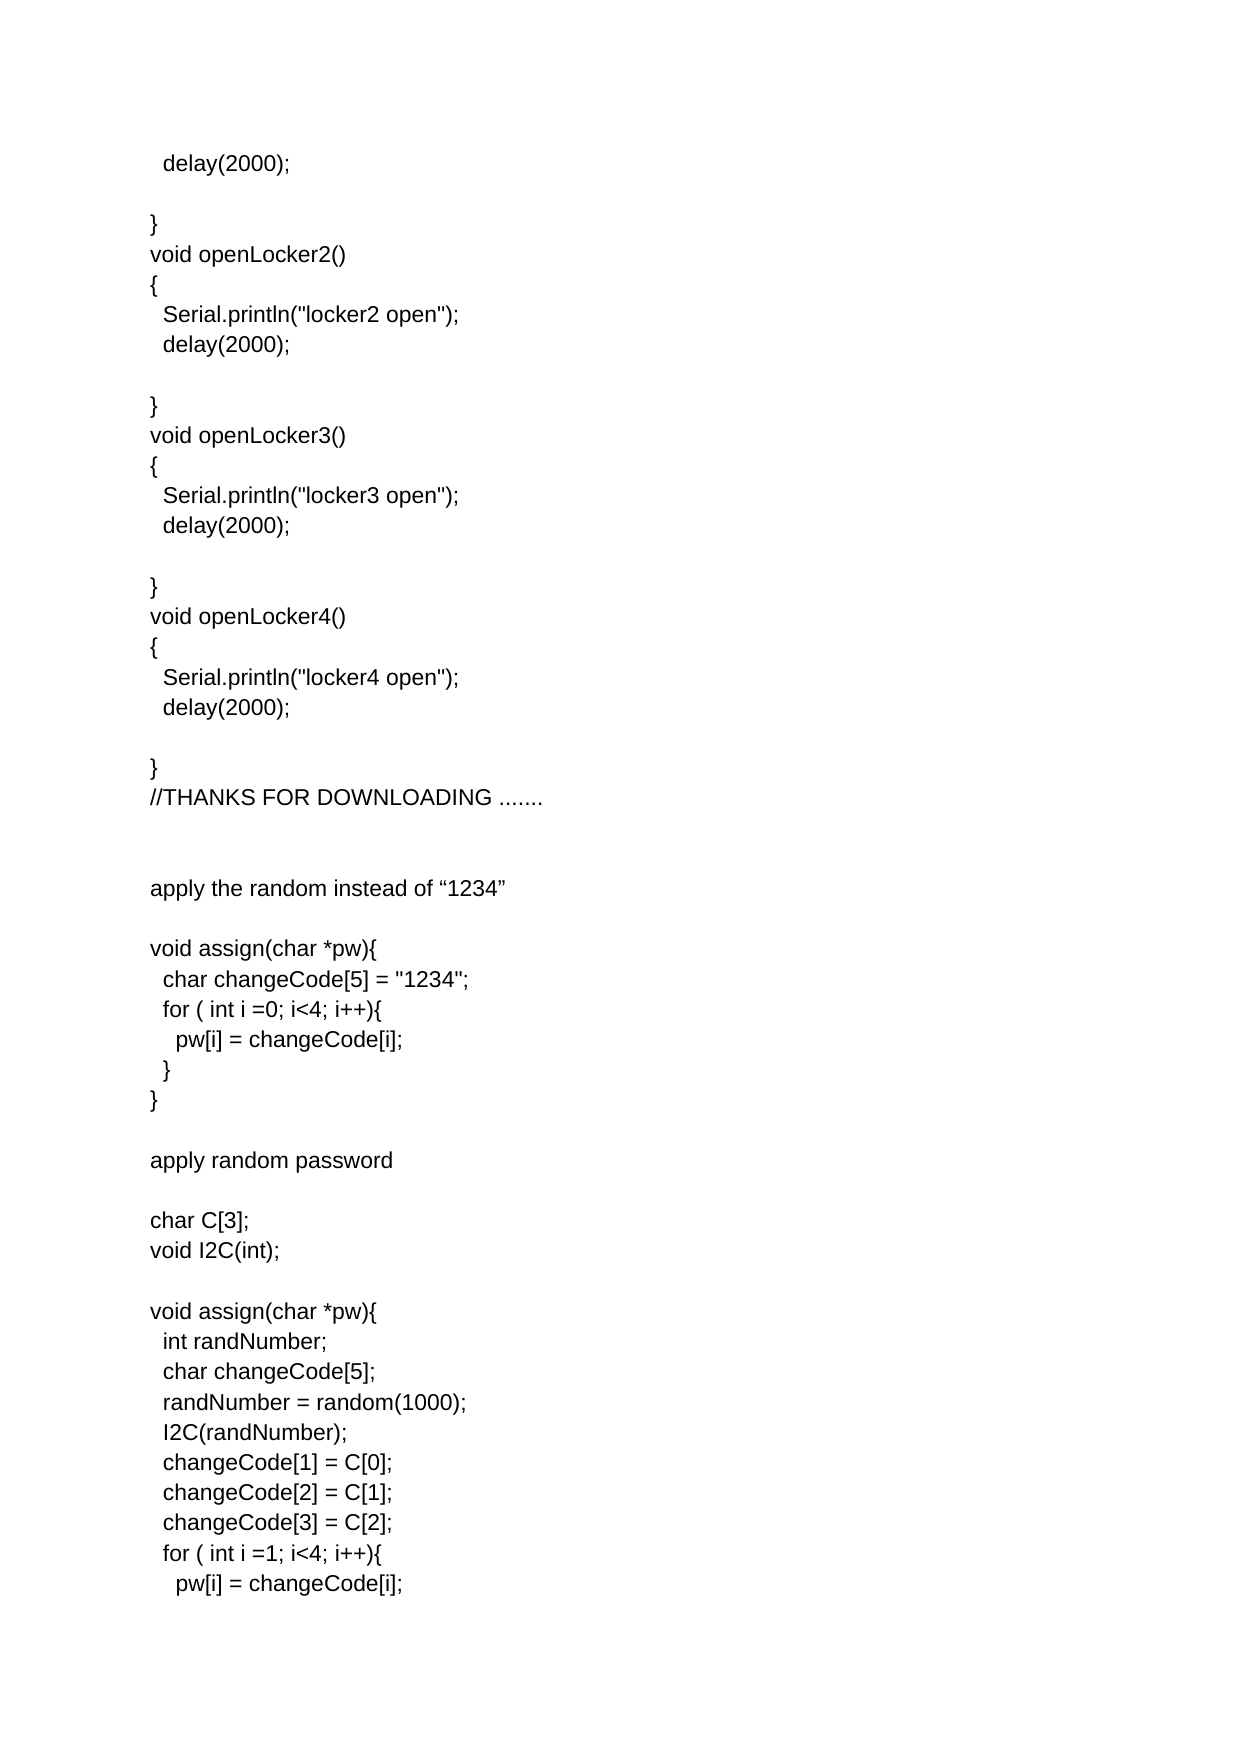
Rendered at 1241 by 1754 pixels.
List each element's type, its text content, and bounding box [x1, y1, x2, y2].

text randNumber = random(1000); [150, 1388, 1090, 1415]
text } [150, 754, 1090, 781]
text changeCode[2] = C[1]; [150, 1479, 1090, 1506]
text char C[3]; [150, 1207, 1090, 1234]
text { [150, 271, 1090, 297]
text { [150, 633, 1090, 660]
text } [150, 210, 1090, 237]
text delay(2000); [150, 694, 1090, 720]
text delay(2000); [150, 331, 1090, 358]
text pw[i] = changeCode[i]; [150, 1026, 1090, 1052]
text Serial.println("locker3 open"); [150, 482, 1090, 509]
text for ( int i =1; i<4; i++){ [150, 1539, 1090, 1566]
text int randNumber; [150, 1328, 1090, 1354]
text //THANKS FOR DOWNLOADING ....... [150, 784, 1090, 811]
text void openLocker4() [150, 603, 1090, 629]
text apply the random instead of “1234” [150, 875, 1090, 901]
text delay(2000); [150, 512, 1090, 539]
text for ( int i =0; i<4; i++){ [150, 996, 1090, 1022]
text Serial.println("locker2 open"); [150, 301, 1090, 327]
text char changeCode[5]; [150, 1358, 1090, 1385]
text changeCode[3] = C[2]; [150, 1509, 1090, 1536]
text I2C(randNumber); [150, 1419, 1090, 1445]
text } [150, 392, 1090, 418]
text Serial.println("locker4 open"); [150, 663, 1090, 690]
text changeCode[1] = C[0]; [150, 1449, 1090, 1475]
text } [150, 1086, 1090, 1113]
text pw[i] = changeCode[i]; [150, 1570, 1090, 1596]
text } [150, 1056, 1090, 1083]
text void openLocker3() [150, 422, 1090, 448]
text void assign(char *pw){ [150, 1298, 1090, 1324]
text { [150, 452, 1090, 478]
text } [150, 573, 1090, 599]
text char changeCode[5] = "1234"; [150, 966, 1090, 992]
text void openLocker2() [150, 241, 1090, 267]
text apply random password [150, 1147, 1090, 1173]
text void I2C(int); [150, 1237, 1090, 1264]
text delay(2000); [150, 150, 1090, 176]
text void assign(char *pw){ [150, 935, 1090, 962]
